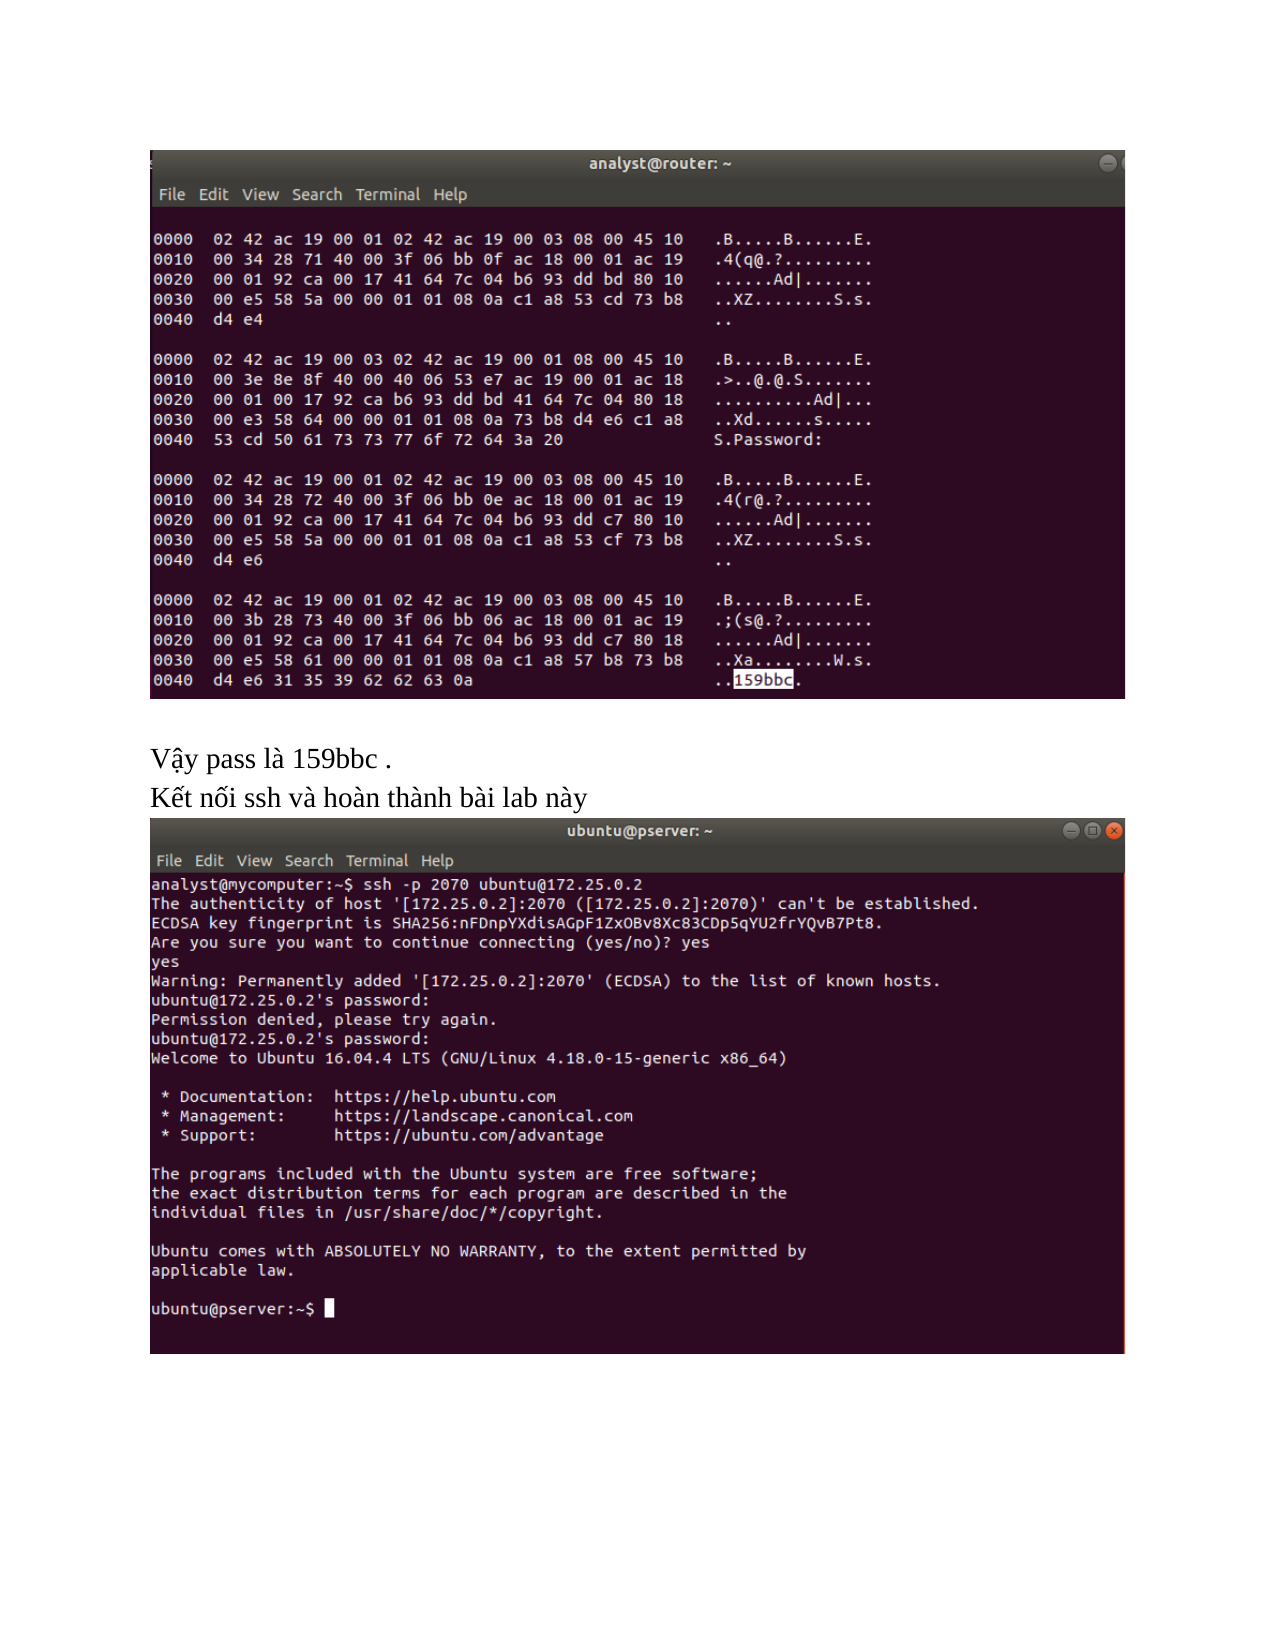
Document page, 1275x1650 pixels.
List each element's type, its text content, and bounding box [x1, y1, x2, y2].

list Kết nối ssh và hoàn thành bài lab này [150, 780, 1125, 813]
list Vậy pass là 159bbc . [150, 741, 1125, 775]
picture [150, 818, 1125, 1354]
picture [150, 150, 1125, 699]
